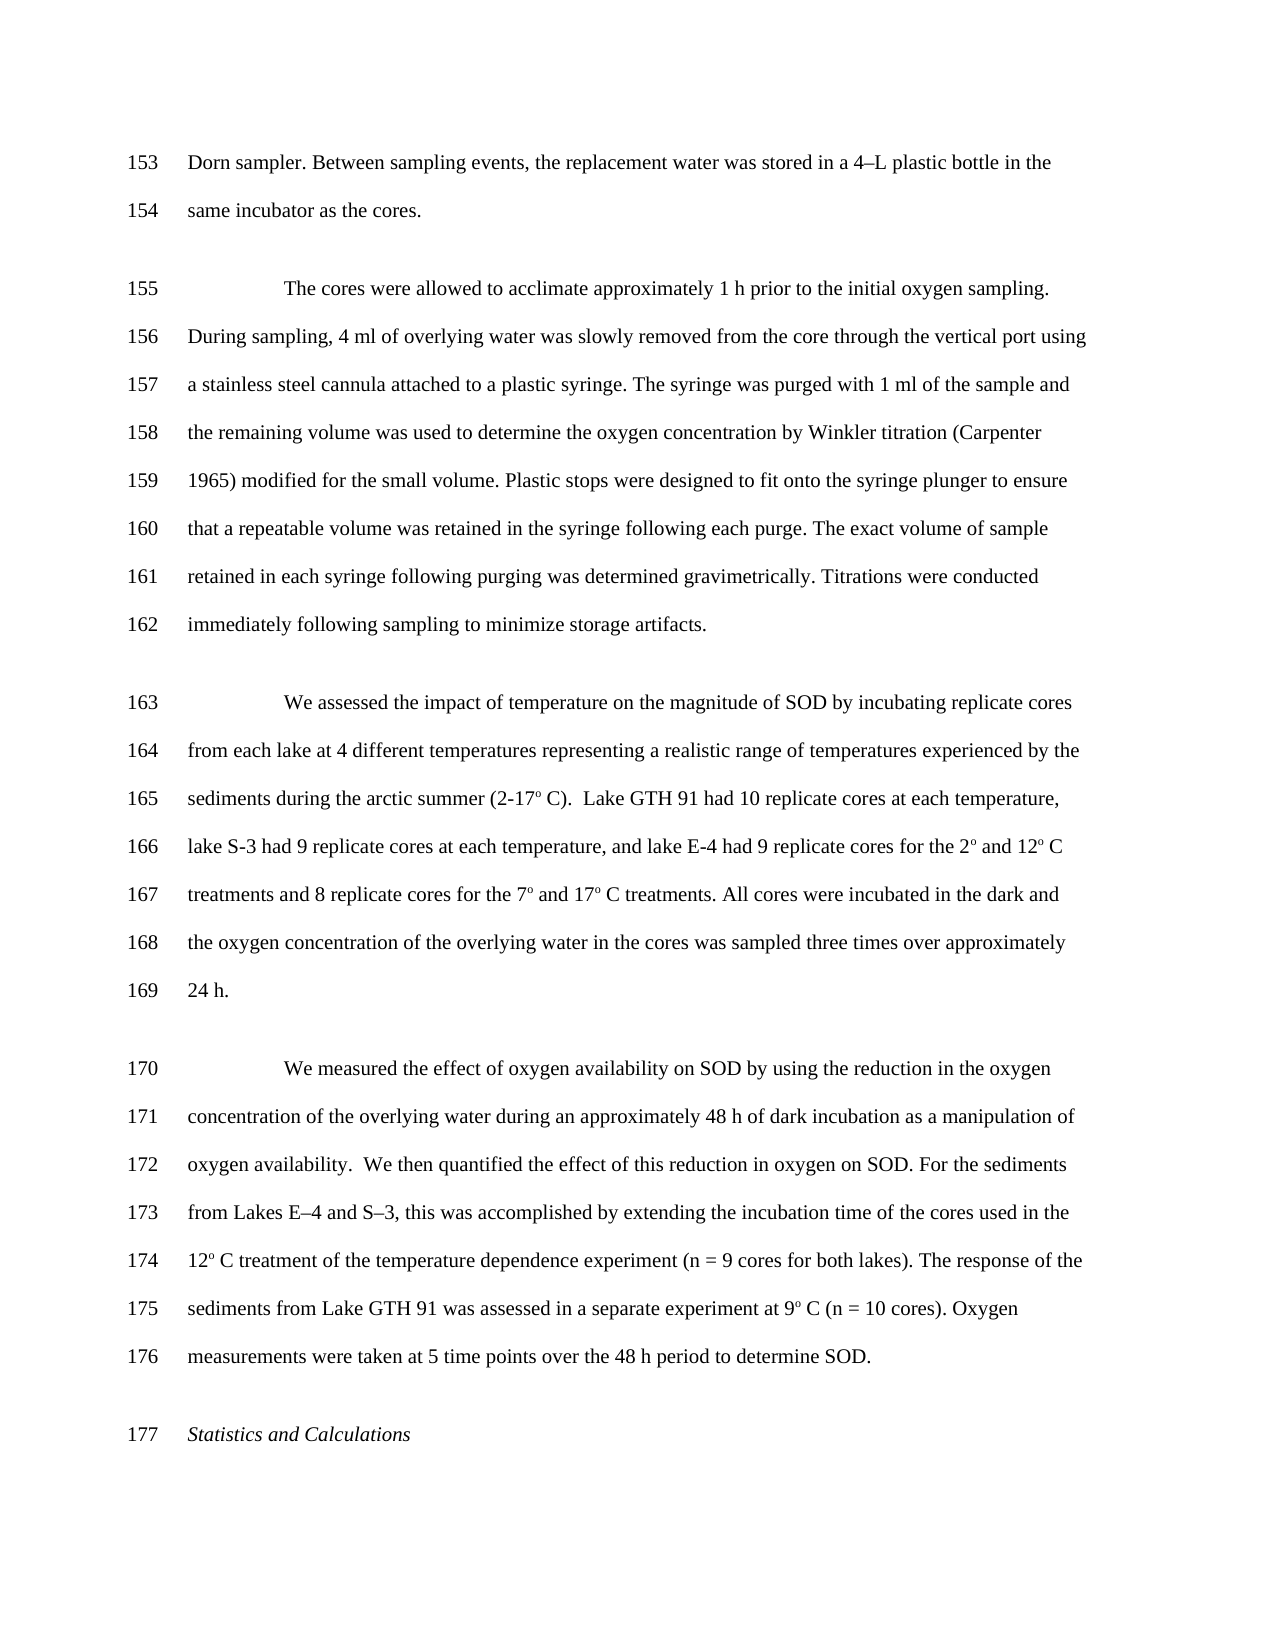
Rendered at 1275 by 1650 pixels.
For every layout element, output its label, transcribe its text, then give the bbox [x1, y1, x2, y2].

subtitle Statistics and Calculations [187, 1422, 1087, 1446]
text We assessed the impact of temperature on the magnitude of SOD by incubating replicate cores from each lake at 4 different temperatures representing a realistic range of temperatures experienced by the sediments during the arctic summer (2-17o C). Lake GTH 91 had 10 replicate cores at each temperature, lake S-3 had 9 replicate cores at each temperature, and lake E-4 had 9 replicate cores for the 2o and 12o C treatments and 8 replicate cores for the 7o and 17o C treatments. All cores were incubated in the dark and the oxygen concentration of the overlying water in the cores was sampled three times over approximately 24 h. [187, 689, 1087, 1002]
